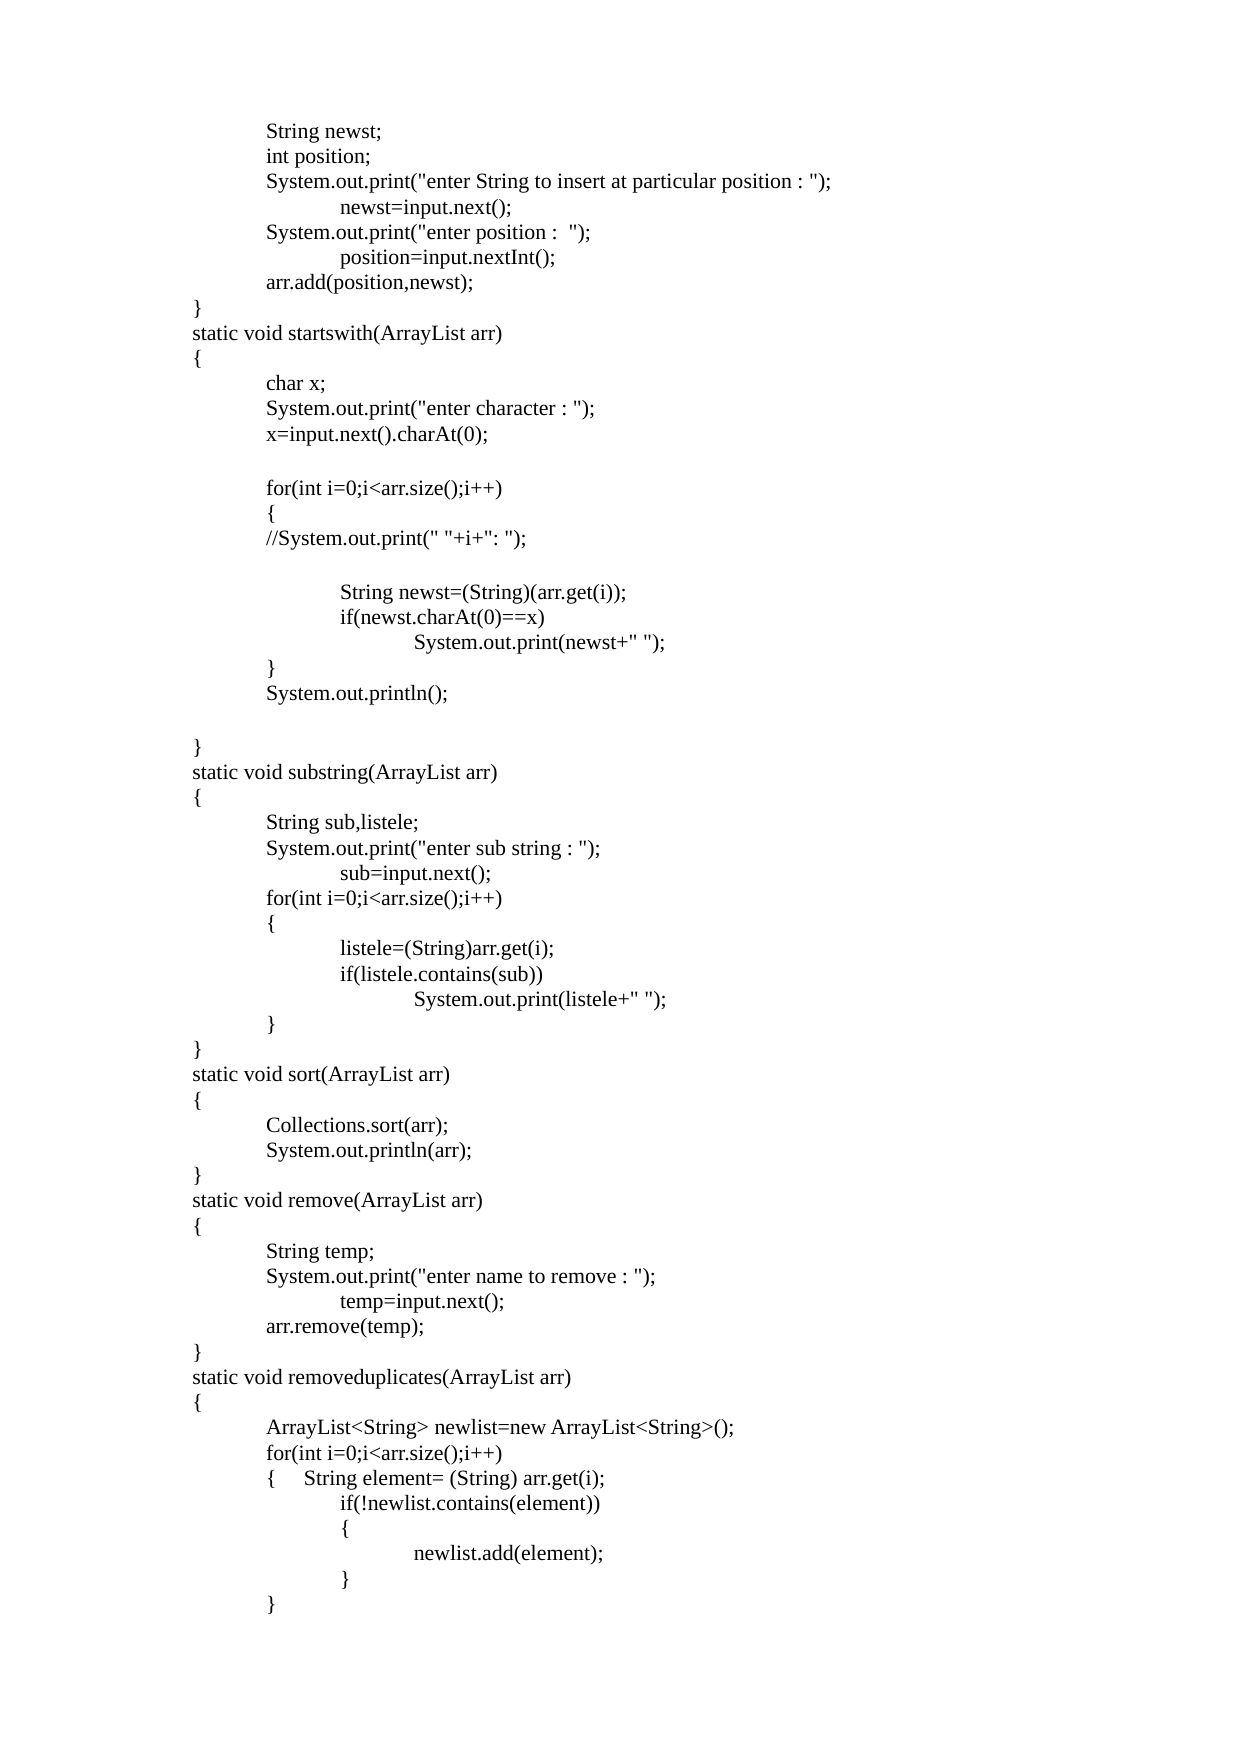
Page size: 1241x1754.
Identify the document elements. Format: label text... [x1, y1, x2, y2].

text { [118, 910, 1122, 935]
text { [118, 500, 1122, 525]
text } [118, 1011, 1122, 1036]
text Collections.sort(arr); [118, 1112, 1122, 1137]
text newst=input.next(); [118, 194, 1122, 219]
text System.out.println(arr); [118, 1137, 1122, 1162]
text for(int i=0;i<arr.size();i++) [118, 885, 1122, 910]
text { [118, 1389, 1122, 1414]
text temp=input.next(); [118, 1288, 1122, 1313]
text } [118, 654, 1122, 680]
text } [118, 1566, 1122, 1591]
text if(listele.contains(sub)) [118, 961, 1122, 986]
text char x; [118, 370, 1122, 395]
text System.out.print("enter position : "); [118, 219, 1122, 244]
text String newst=(String)(arr.get(i)); [118, 579, 1122, 604]
text arr.add(position,newst); [118, 269, 1122, 294]
text System.out.print(newst+" "); [118, 629, 1122, 654]
text listele=(String)arr.get(i); [118, 935, 1122, 961]
text { [118, 345, 1122, 370]
text x=input.next().charAt(0); [118, 421, 1122, 446]
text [118, 168, 1122, 194]
text static void startswith(ArrayList arr) [118, 320, 1122, 345]
text //System.out.print(" "+i+": "); [118, 525, 1122, 550]
text String temp; [118, 1238, 1122, 1263]
text arr.remove(temp); [118, 1313, 1122, 1339]
text } [118, 1036, 1122, 1061]
text System.out.print(listele+" "); [118, 986, 1122, 1011]
text newlist.add(element); [118, 1540, 1122, 1566]
text System.out.print("enter sub string : "); [118, 834, 1122, 860]
text ArrayList<String> newlist=new ArrayList<String>(); [118, 1414, 1122, 1439]
text } [118, 734, 1122, 759]
text position=input.nextInt(); [118, 244, 1122, 269]
text { [118, 1213, 1122, 1238]
text { String element= (String) arr.get(i); [118, 1465, 1122, 1490]
text } [118, 294, 1122, 320]
text static void remove(ArrayList arr) [118, 1187, 1122, 1213]
text if(newst.charAt(0)==x) [118, 604, 1122, 629]
text System.out.println(); [118, 680, 1122, 705]
text for(int i=0;i<arr.size();i++) [118, 474, 1122, 500]
text static void sort(ArrayList arr) [118, 1061, 1122, 1087]
text sub=input.next(); [118, 860, 1122, 885]
text } [118, 1591, 1122, 1616]
text { [118, 784, 1122, 809]
text { [118, 1515, 1122, 1540]
text { [118, 1087, 1122, 1112]
text } [118, 1339, 1122, 1364]
text if(!newlist.contains(element)) [118, 1490, 1122, 1515]
text System.out.print("enter name to remove : "); [118, 1263, 1122, 1288]
text System.out.print("enter character : "); [118, 395, 1122, 421]
text static void removeduplicates(ArrayList arr) [118, 1364, 1122, 1389]
text } [118, 1162, 1122, 1187]
text for(int i=0;i<arr.size();i++) [118, 1439, 1122, 1465]
text static void substring(ArrayList arr) [118, 759, 1122, 784]
text String newst; [118, 118, 1122, 143]
text int position; [118, 143, 1122, 168]
text String sub,listele; [118, 809, 1122, 834]
